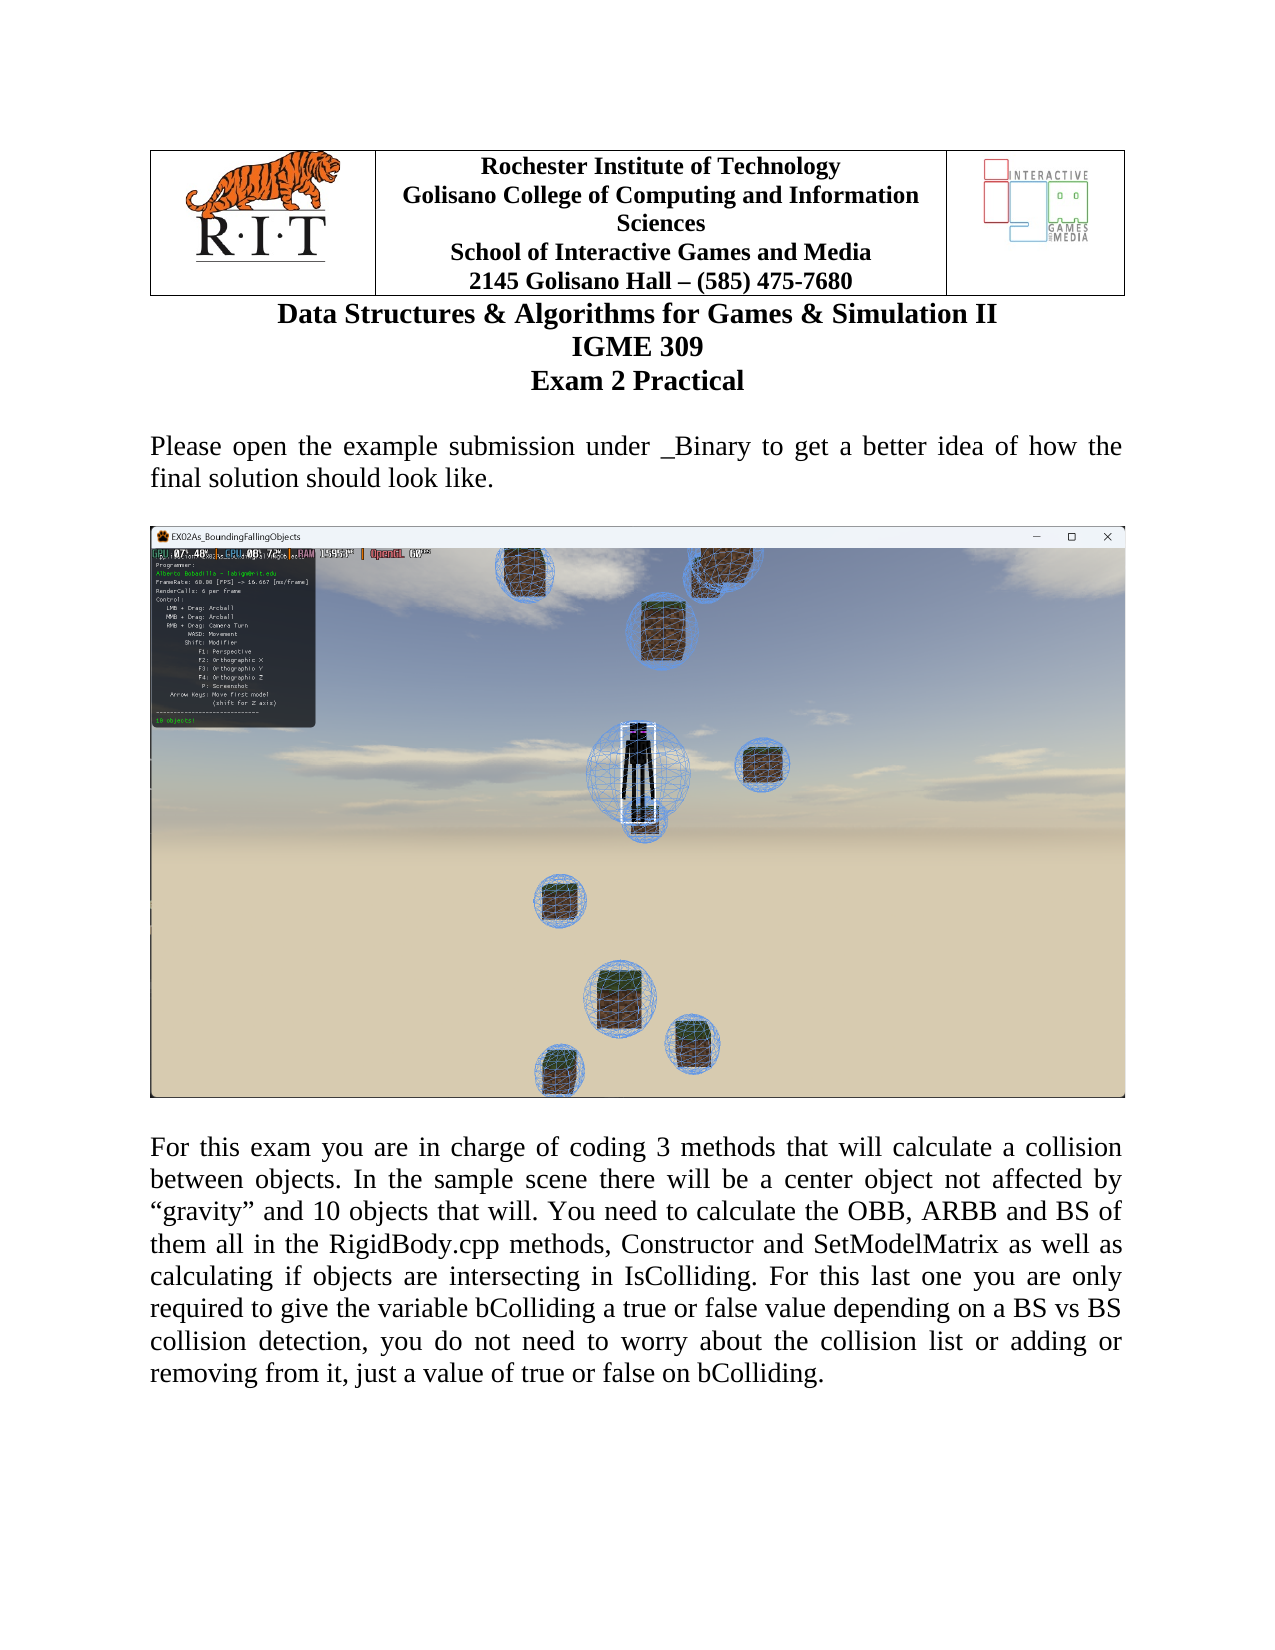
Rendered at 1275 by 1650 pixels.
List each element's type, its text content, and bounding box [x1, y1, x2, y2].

table_header [947, 151, 1124, 295]
picture [150, 526, 1125, 1098]
text Exam 2 Practical [150, 363, 1125, 396]
picture [185, 151, 340, 262]
text Data Structures & Algorithms for Games & Simulation II [150, 296, 1125, 329]
text For this exam you are in charge of coding 3 methods that will calculate a collision between objects. In the sample scene there will be a center object not affected by “gravity” and 10 objects that will. You need to calculate the OBB, ARBB and BS of them all in the RigidBody.cpp methods, Constructor and SetModelMatrix as well as calculating if objects are intersecting in IsColliding. For this last one you are only required to give the variable bColliding a true or false value depending on a BS vs BS collision detection, you do not need to worry about the collision list or adding or removing from it, just a value of true or false on bColliding. [150, 1129, 1125, 1389]
picture [982, 151, 1089, 258]
table_header [151, 151, 375, 295]
text IGME 309 [150, 329, 1125, 363]
text Please open the example submission under _Binary to get a better idea of how the final solution should look like. [150, 429, 1125, 494]
table_header Rochester Institute of Technology Golisano College of Computing and Information Sciences School of Interactive Games and Media 2145 Golisano Hall – (585) 475-7680 [376, 151, 946, 295]
